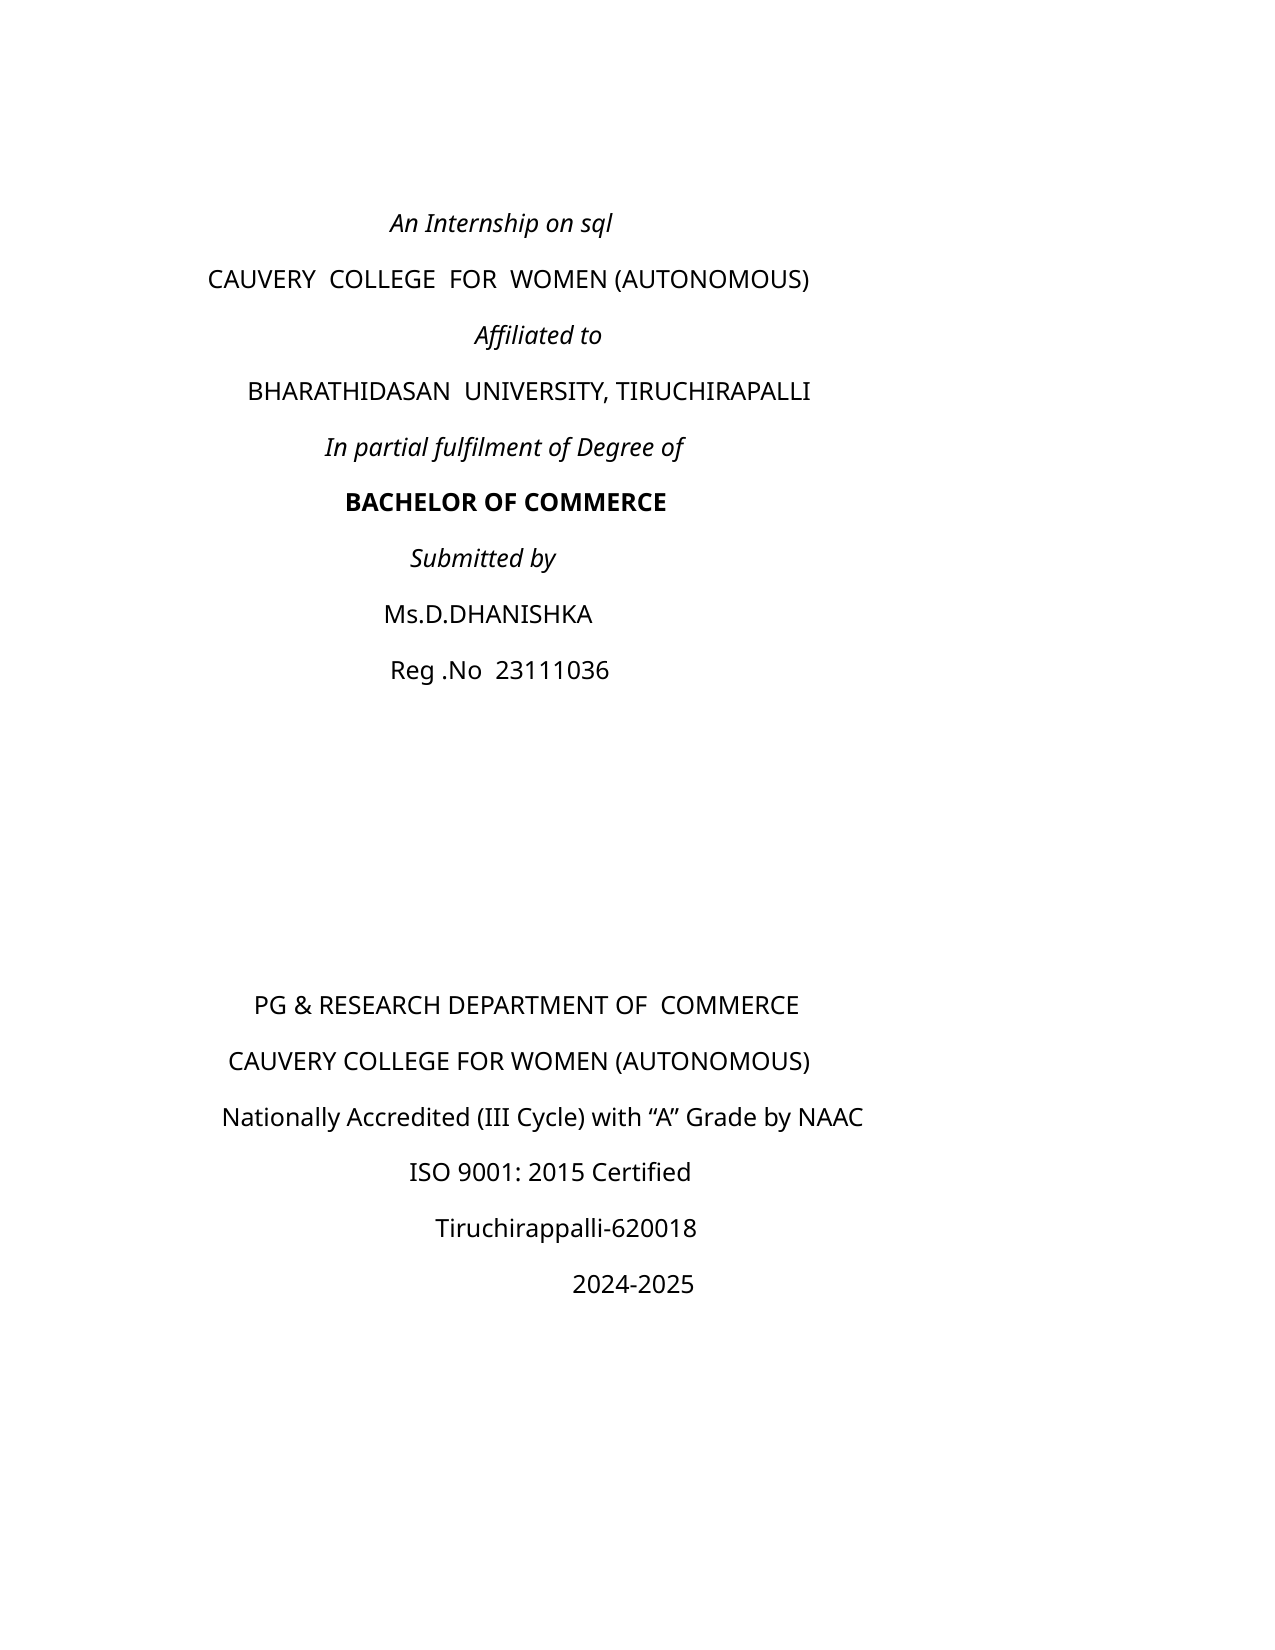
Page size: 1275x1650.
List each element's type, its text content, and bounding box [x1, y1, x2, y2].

text PG & RESEARCH DEPARTMENT OF COMMERCE [150, 987, 1125, 1022]
text Ms.D.DHANISHKA [150, 597, 1125, 631]
text Nationally Accredited (III Cycle) with “A” Grade by NAAC [150, 1099, 1125, 1133]
text In partial fulfilment of Degree of [150, 429, 1125, 463]
text BACHELOR OF COMMERCE [150, 485, 1125, 519]
text Submitted by [150, 541, 1125, 575]
text CAUVERY COLLEGE FOR WOMEN (AUTONOMOUS) [207, 262, 1125, 296]
text BHARATHIDASAN UNIVERSITY, TIRUCHIRAPALLI [150, 373, 1125, 407]
text Reg .No 23111036 [150, 652, 1125, 687]
text 2024-2025 [410, 1267, 1125, 1301]
text An Internship on sql [150, 206, 1125, 240]
text CAUVERY COLLEGE FOR WOMEN (AUTONOMOUS) [150, 1043, 1125, 1077]
text ISO 9001: 2015 Certified [150, 1155, 1125, 1189]
text Affiliated to [150, 317, 1125, 352]
text Tiruchirappalli-620018 [150, 1211, 1125, 1245]
